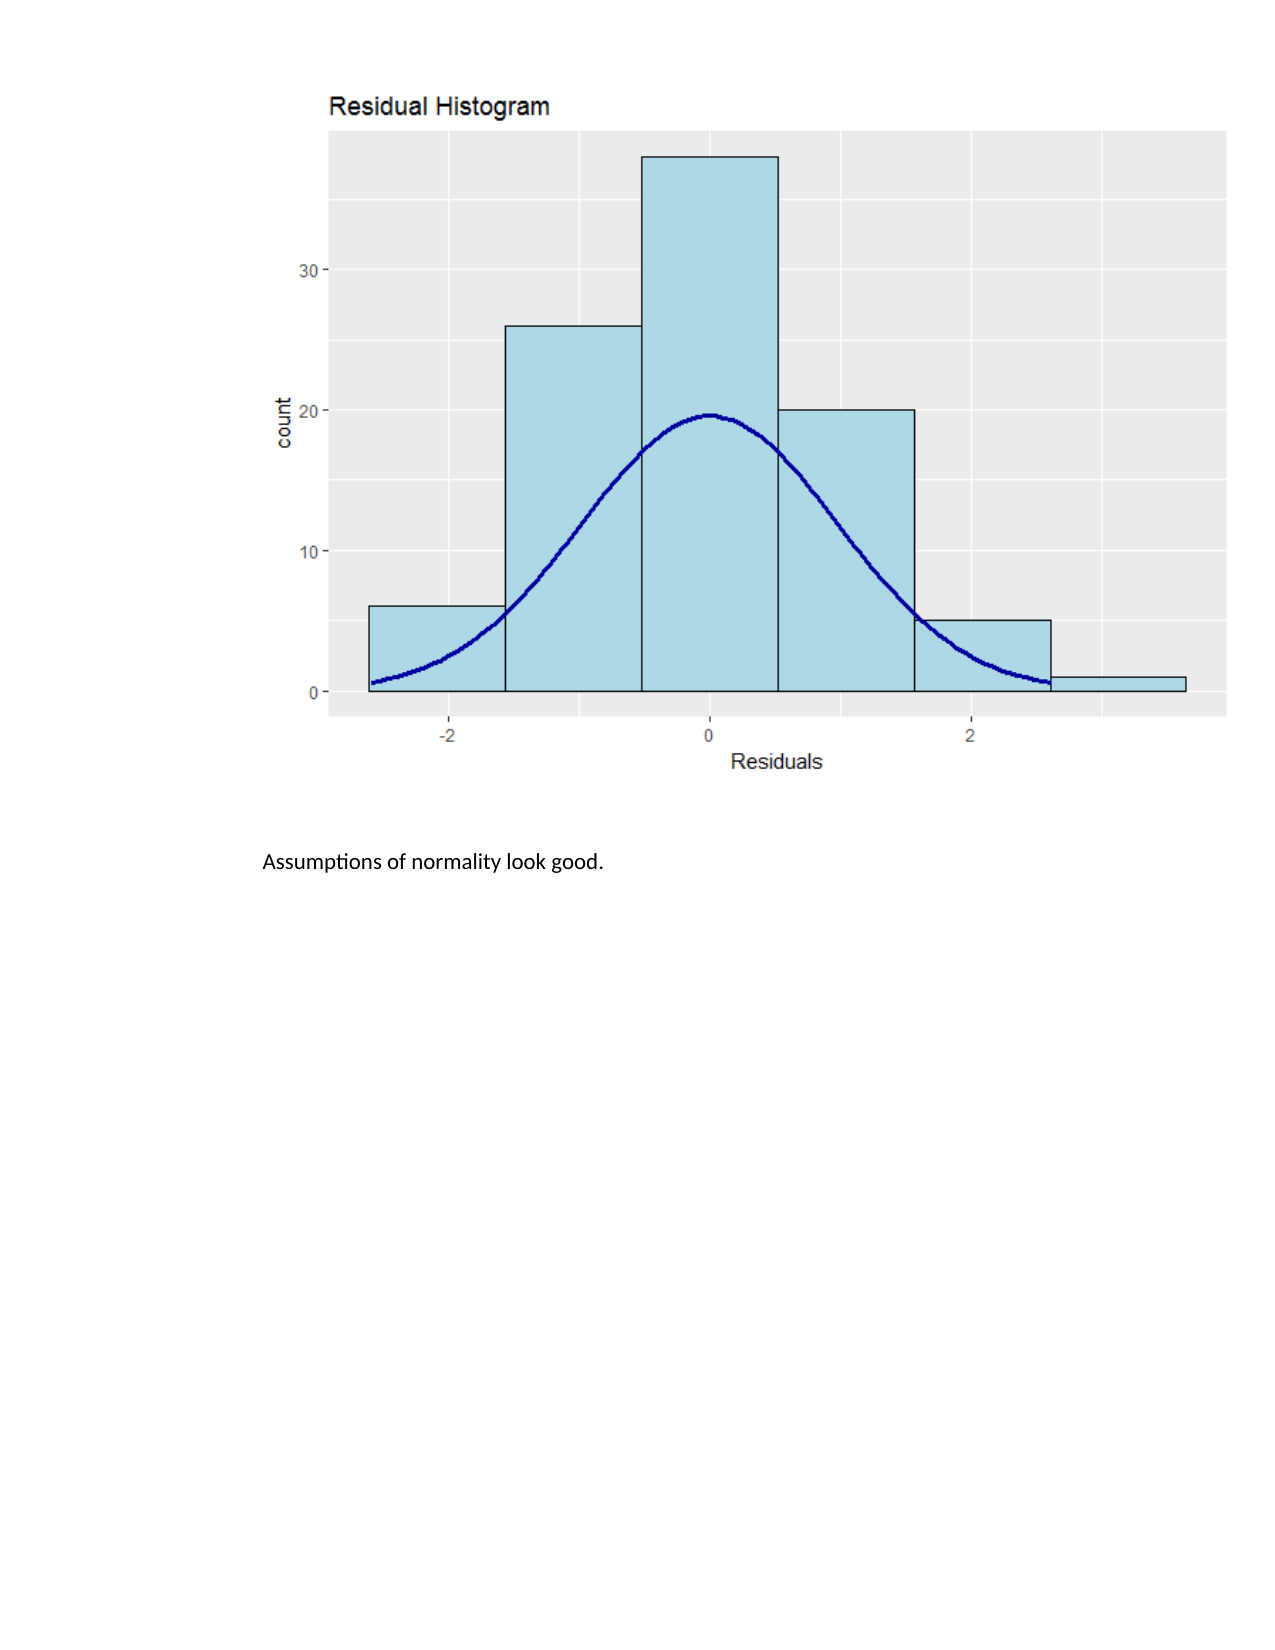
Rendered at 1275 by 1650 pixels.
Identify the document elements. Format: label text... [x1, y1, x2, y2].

list Assumptions of normality look good. [262, 847, 1125, 875]
picture [262, 84, 1238, 779]
